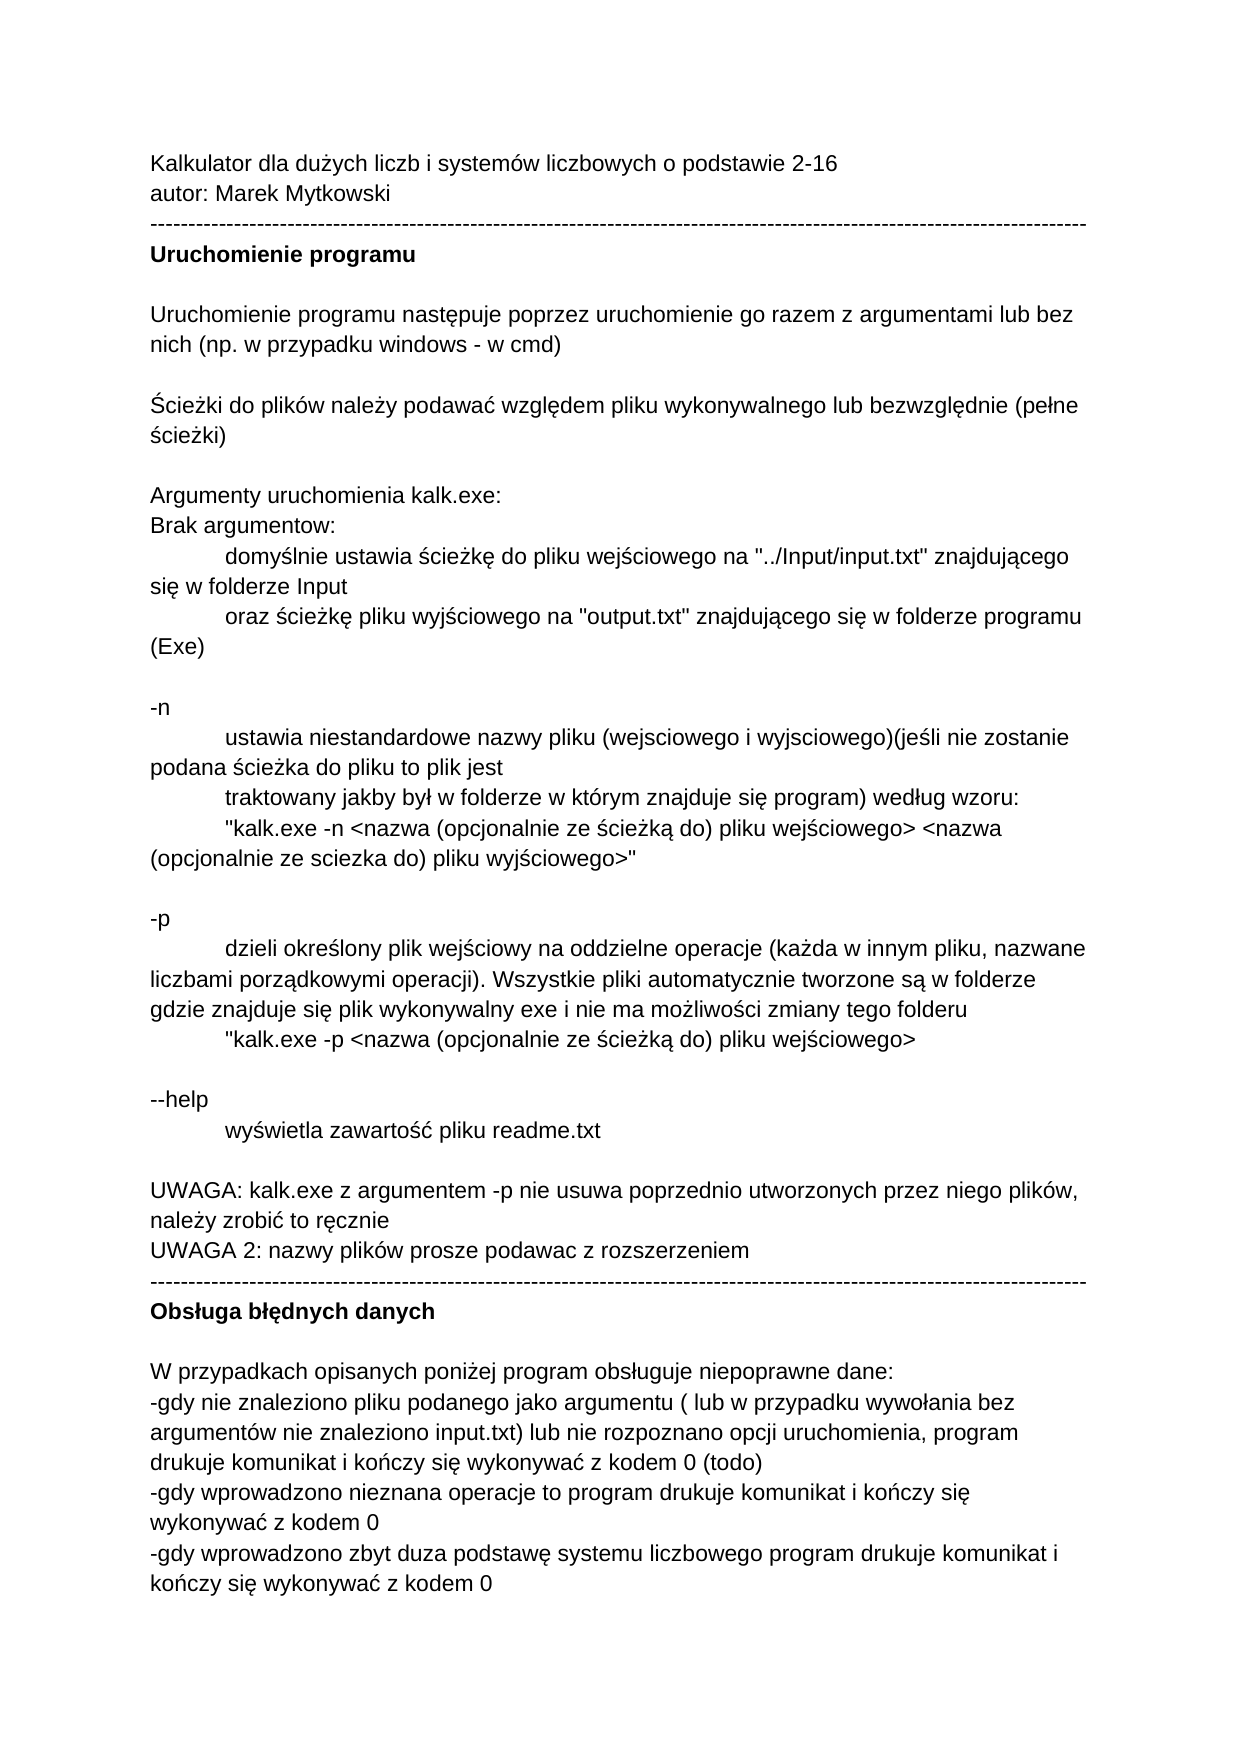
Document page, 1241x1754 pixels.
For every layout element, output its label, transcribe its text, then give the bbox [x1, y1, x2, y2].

text autor: Marek Mytkowski [150, 180, 1090, 207]
text traktowany jakby był w folderze w którym znajduje się program) według wzoru: [150, 784, 1090, 811]
text Brak argumentow: [150, 512, 1090, 539]
text "kalk.exe -p <nazwa (opcjonalnie ze ścieżką do) pliku wejściowego> [150, 1026, 1090, 1052]
text --------------------------------------------------------------------------------------------------------------------------- [150, 1268, 1090, 1294]
text -p [150, 905, 1090, 932]
text domyślnie ustawia ścieżkę do pliku wejściowego na "../Input/input.txt" znajdującego się w folderze Input [150, 543, 1090, 599]
text Argumenty uruchomienia kalk.exe: [150, 482, 1090, 509]
text Kalkulator dla dużych liczb i systemów liczbowych o podstawie 2-16 [150, 150, 1090, 176]
text --help [150, 1086, 1090, 1113]
text -n [150, 694, 1090, 720]
text -gdy wprowadzono nieznana operacje to program drukuje komunikat i kończy się wykonywać z kodem 0 [150, 1479, 1090, 1536]
text UWAGA 2: nazwy plików prosze podawac z rozszerzeniem [150, 1237, 1090, 1264]
text wyświetla zawartość pliku readme.txt [150, 1117, 1090, 1143]
text -gdy wprowadzono zbyt duza podstawę systemu liczbowego program drukuje komunikat i kończy się wykonywać z kodem 0 [150, 1539, 1090, 1596]
text -gdy nie znaleziono pliku podanego jako argumentu ( lub w przypadku wywołania bez argumentów nie znaleziono input.txt) lub nie rozpoznano opcji uruchomienia, program drukuje komunikat i kończy się wykonywać z kodem 0 (todo) [150, 1388, 1090, 1475]
text "kalk.exe -n <nazwa (opcjonalnie ze ścieżką do) pliku wejściowego> <nazwa (opcjonalnie ze sciezka do) pliku wyjściowego>" [150, 814, 1090, 871]
text Uruchomienie programu następuje poprzez uruchomienie go razem z argumentami lub bez nich (np. w przypadku windows - w cmd) [150, 301, 1090, 358]
text ustawia niestandardowe nazwy pliku (wejsciowego i wyjsciowego)(jeśli nie zostanie podana ścieżka do pliku to plik jest [150, 724, 1090, 781]
text Obsługa błędnych danych [150, 1298, 1090, 1324]
text oraz ścieżkę pliku wyjściowego na "output.txt" znajdującego się w folderze programu (Exe) [150, 603, 1090, 660]
text W przypadkach opisanych poniżej program obsługuje niepoprawne dane: [150, 1358, 1090, 1385]
text Uruchomienie programu [150, 241, 1090, 267]
text dzieli określony plik wejściowy na oddzielne operacje (każda w innym pliku, nazwane liczbami porządkowymi operacji). Wszystkie pliki automatycznie tworzone są w folderze gdzie znajduje się plik wykonywalny exe i nie ma możliwości zmiany tego folderu [150, 935, 1090, 1022]
text Ścieżki do plików należy podawać względem pliku wykonywalnego lub bezwzględnie (pełne ścieżki) [150, 392, 1090, 448]
text --------------------------------------------------------------------------------------------------------------------------- [150, 210, 1090, 237]
text UWAGA: kalk.exe z argumentem -p nie usuwa poprzednio utworzonych przez niego plików, należy zrobić to ręcznie [150, 1177, 1090, 1234]
